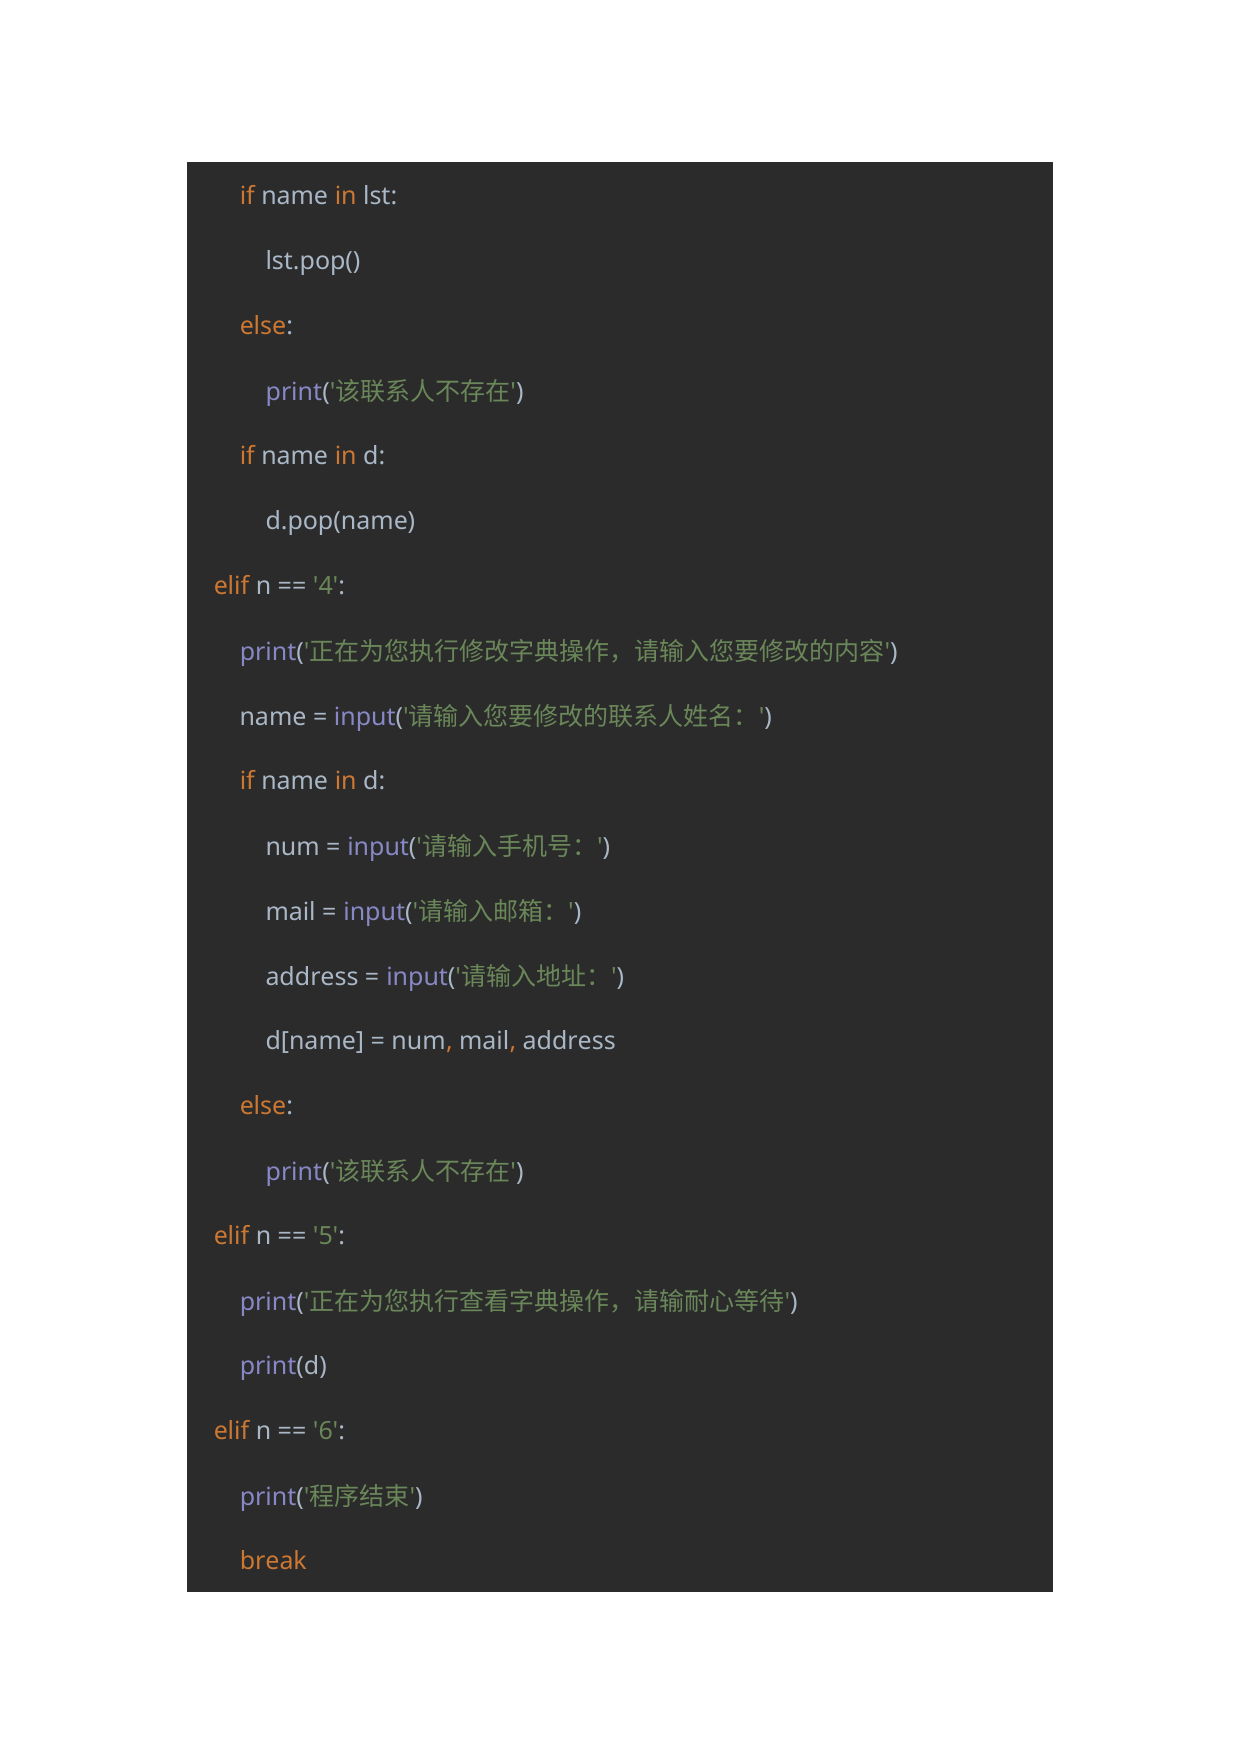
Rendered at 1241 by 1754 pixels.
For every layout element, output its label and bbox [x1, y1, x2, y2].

text [187, 162, 1053, 1592]
